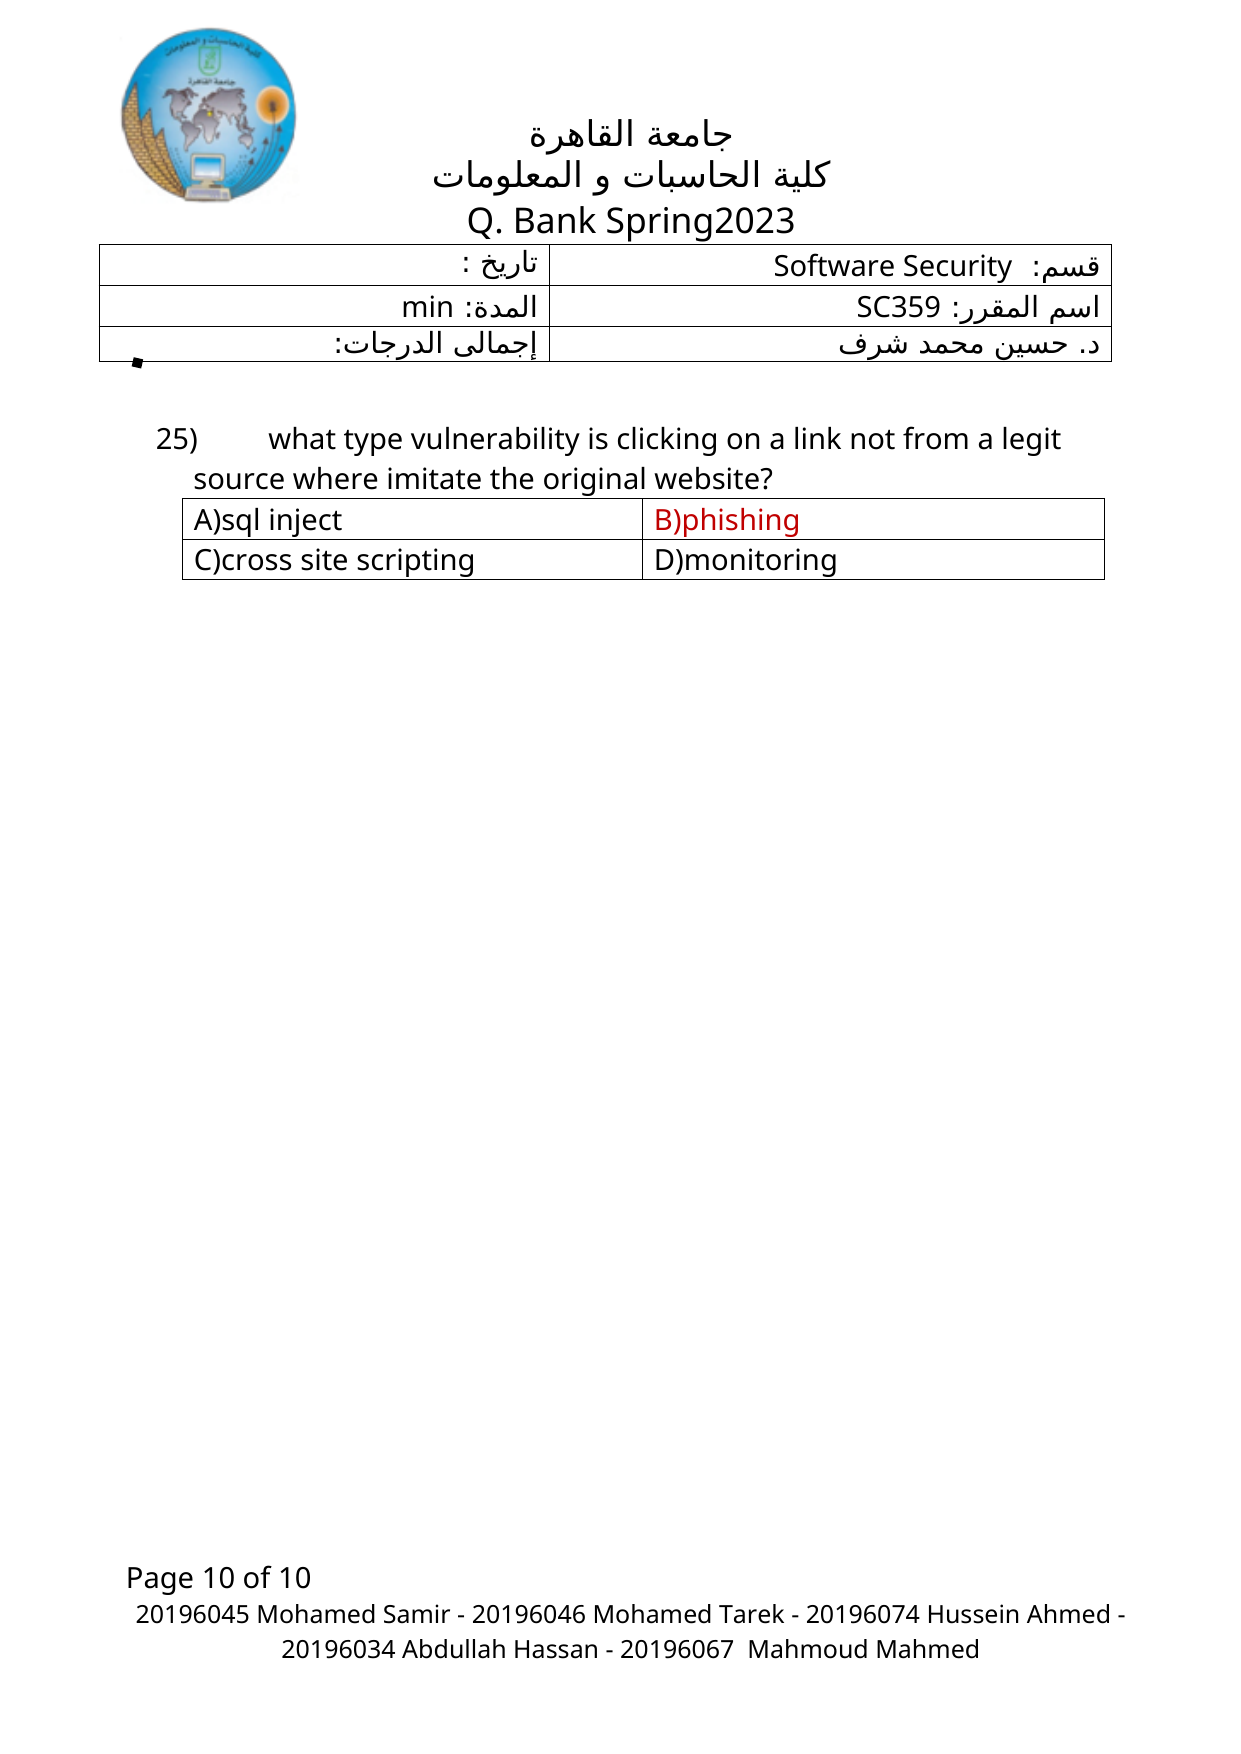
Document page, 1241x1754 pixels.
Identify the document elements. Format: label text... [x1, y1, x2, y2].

table_header B)phishing [643, 499, 1104, 539]
table_cell C)cross site scripting [183, 540, 642, 579]
table_cell D)monitoring [643, 540, 1104, 579]
list what type vulnerability is clicking on a link not from a legit source where imitate the original website? [156, 418, 1144, 498]
table_header A)sql inject [183, 499, 642, 539]
picture [117, 23, 303, 207]
